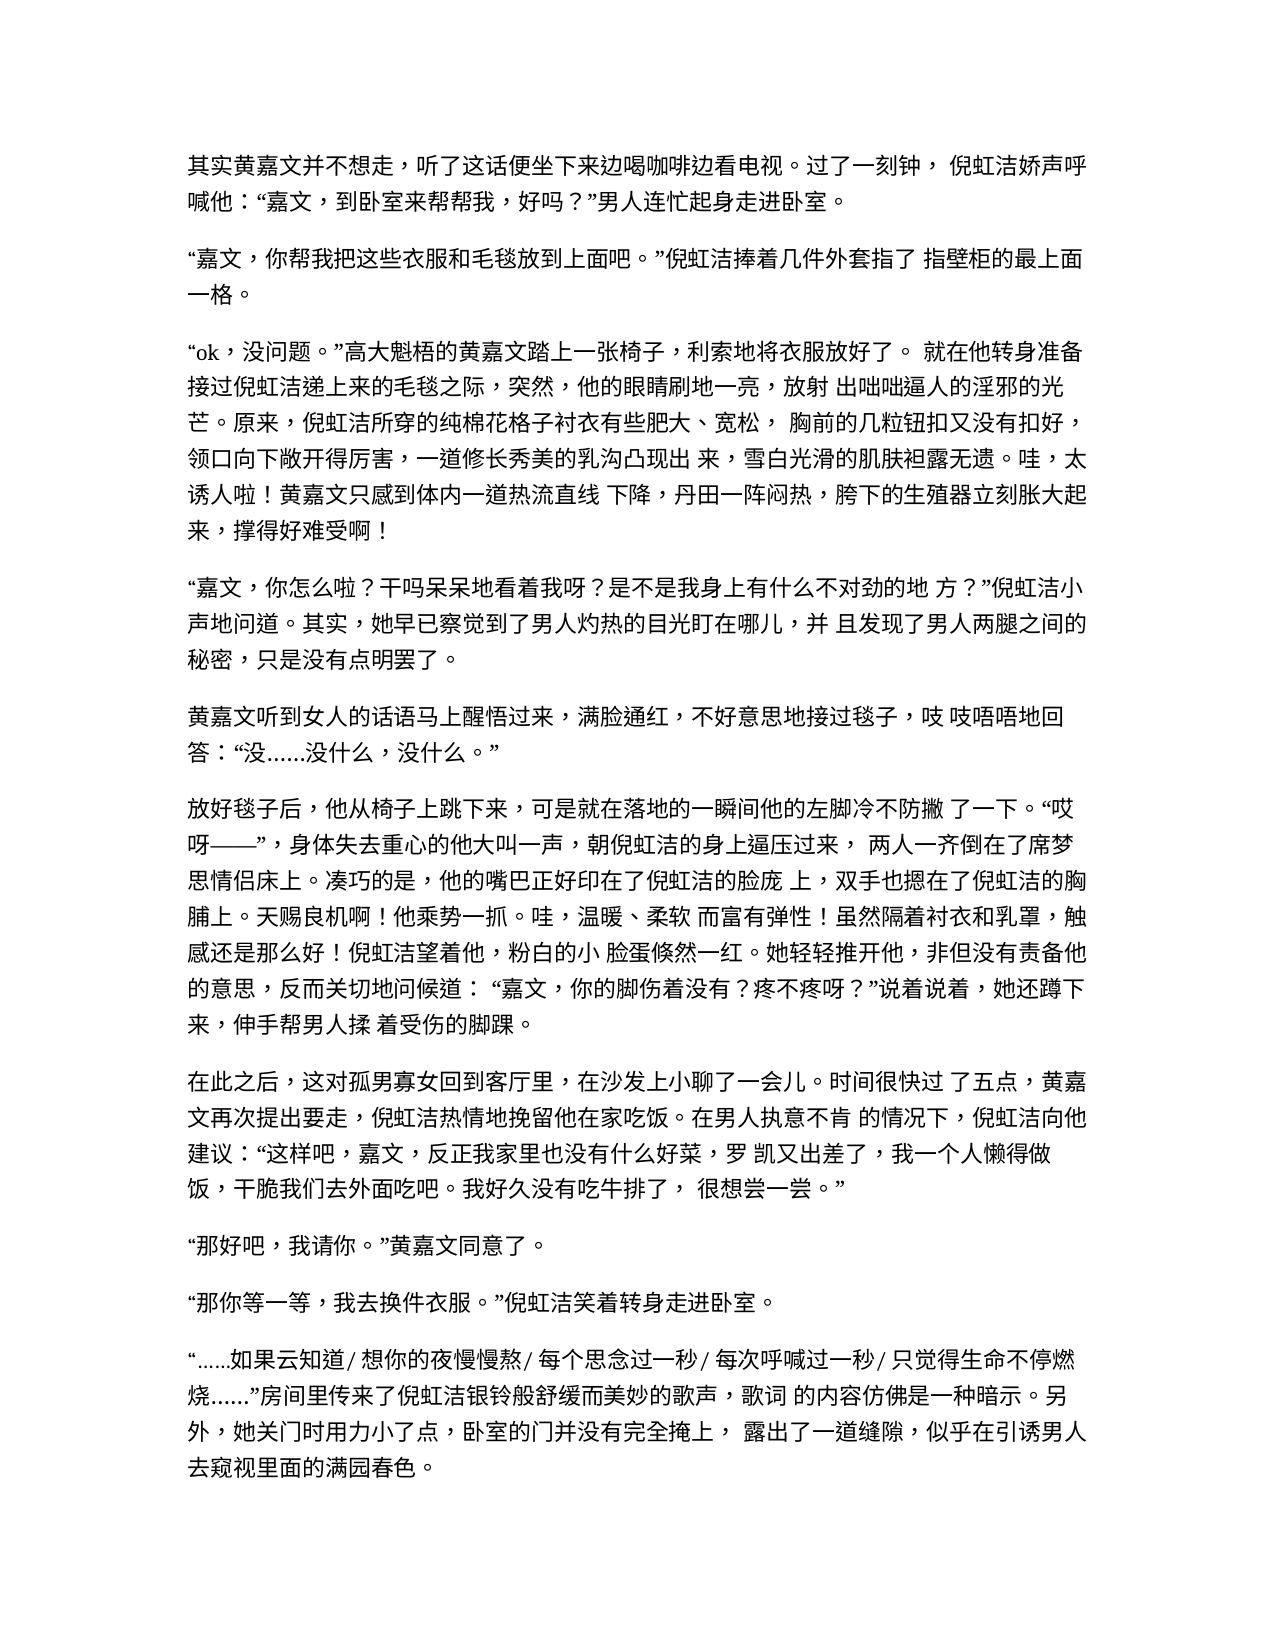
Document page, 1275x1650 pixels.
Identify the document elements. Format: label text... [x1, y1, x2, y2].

text “嘉文，你帮我把这些衣服和毛毯放到上面吧。”倪虹洁捧着几件外套指了 指壁柜的最上面一格。 [187, 243, 1087, 310]
text “那你等一等，我去换件衣服。”倪虹洁笑着转身走进卧室。 [187, 1287, 1087, 1318]
text “嘉文，你怎么啦？干吗呆呆地看着我呀？是不是我身上有什么不对劲的地 方？”倪虹洁小声地问道。其实，她早已察觉到了男人灼热的目光盯在哪儿，并 且发现了男人两腿之间的秘密，只是没有点明罢了。 [187, 572, 1087, 675]
text “ok，没问题。”高大魁梧的黄嘉文踏上一张椅子，利索地将衣服放好了。 就在他转身准备接过倪虹洁递上来的毛毯之际，突然，他的眼睛刷地一亮，放射 出咄咄逼人的淫邪的光芒。原来，倪虹洁所穿的纯棉花格子衬衣有些肥大、宽松， 胸前的几粒钮扣又没有扣好，领口向下敞开得厉害，一道修长秀美的乳沟凸现出 来，雪白光滑的肌肤袒露无遗。哇，太诱人啦！黄嘉文只感到体内一道热流直线 下降，丹田一阵闷热，胯下的生殖器立刻胀大起来，撑得好难受啊！ [187, 335, 1087, 546]
text 在此之后，这对孤男寡女回到客厅里，在沙发上小聊了一会儿。时间很快过 了五点，黄嘉文再次提出要走，倪虹洁热情地挽留他在家吃饭。在男人执意不肯 的情况下，倪虹洁向他建议：“这样吧，嘉文，反正我家里也没有什么好菜，罗 凯又出差了，我一个人懒得做饭，干脆我们去外面吃吧。我好久没有吃牛排了， 很想尝一尝。” [187, 1066, 1087, 1205]
text 黄嘉文听到女人的话语马上醒悟过来，满脸通红，不好意思地接过毯子，吱 吱唔唔地回答：“没……没什么，没什么。” [187, 701, 1087, 768]
text 其实黄嘉文并不想走，听了这话便坐下来边喝咖啡边看电视。过了一刻钟， 倪虹洁娇声呼喊他：“嘉文，到卧室来帮帮我，好吗？”男人连忙起身走进卧室。 [187, 150, 1087, 217]
text 放好毯子后，他从椅子上跳下来，可是就在落地的一瞬间他的左脚冷不防撇 了一下。“哎呀——”，身体失去重心的他大叫一声，朝倪虹洁的身上逼压过来， 两人一齐倒在了席梦思情侣床上。凑巧的是，他的嘴巴正好印在了倪虹洁的脸庞 上，双手也摁在了倪虹洁的胸脯上。天赐良机啊！他乘势一抓。哇，温暖、柔软 而富有弹性！虽然隔着衬衣和乳罩，触感还是那么好！倪虹洁望着他，粉白的小 脸蛋倏然一红。她轻轻推开他，非但没有责备他的意思，反而关切地问候道： “嘉文，你的脚伤着没有？疼不疼呀？”说着说着，她还蹲下来，伸手帮男人揉 着受伤的脚踝。 [187, 793, 1087, 1040]
text “那好吧，我请你。”黄嘉文同意了。 [187, 1230, 1087, 1261]
text “……如果云知道/ 想你的夜慢慢熬/ 每个思念过一秒/ 每次呼喊过一秒/ 只觉得生命不停燃烧……”房间里传来了倪虹洁银铃般舒缓而美妙的歌声，歌词 的内容仿佛是一种暗示。另外，她关门时用力小了点，卧室的门并没有完全掩上， 露出了一道缝隙，似乎在引诱男人去窥视里面的满园春色。 [187, 1344, 1087, 1483]
